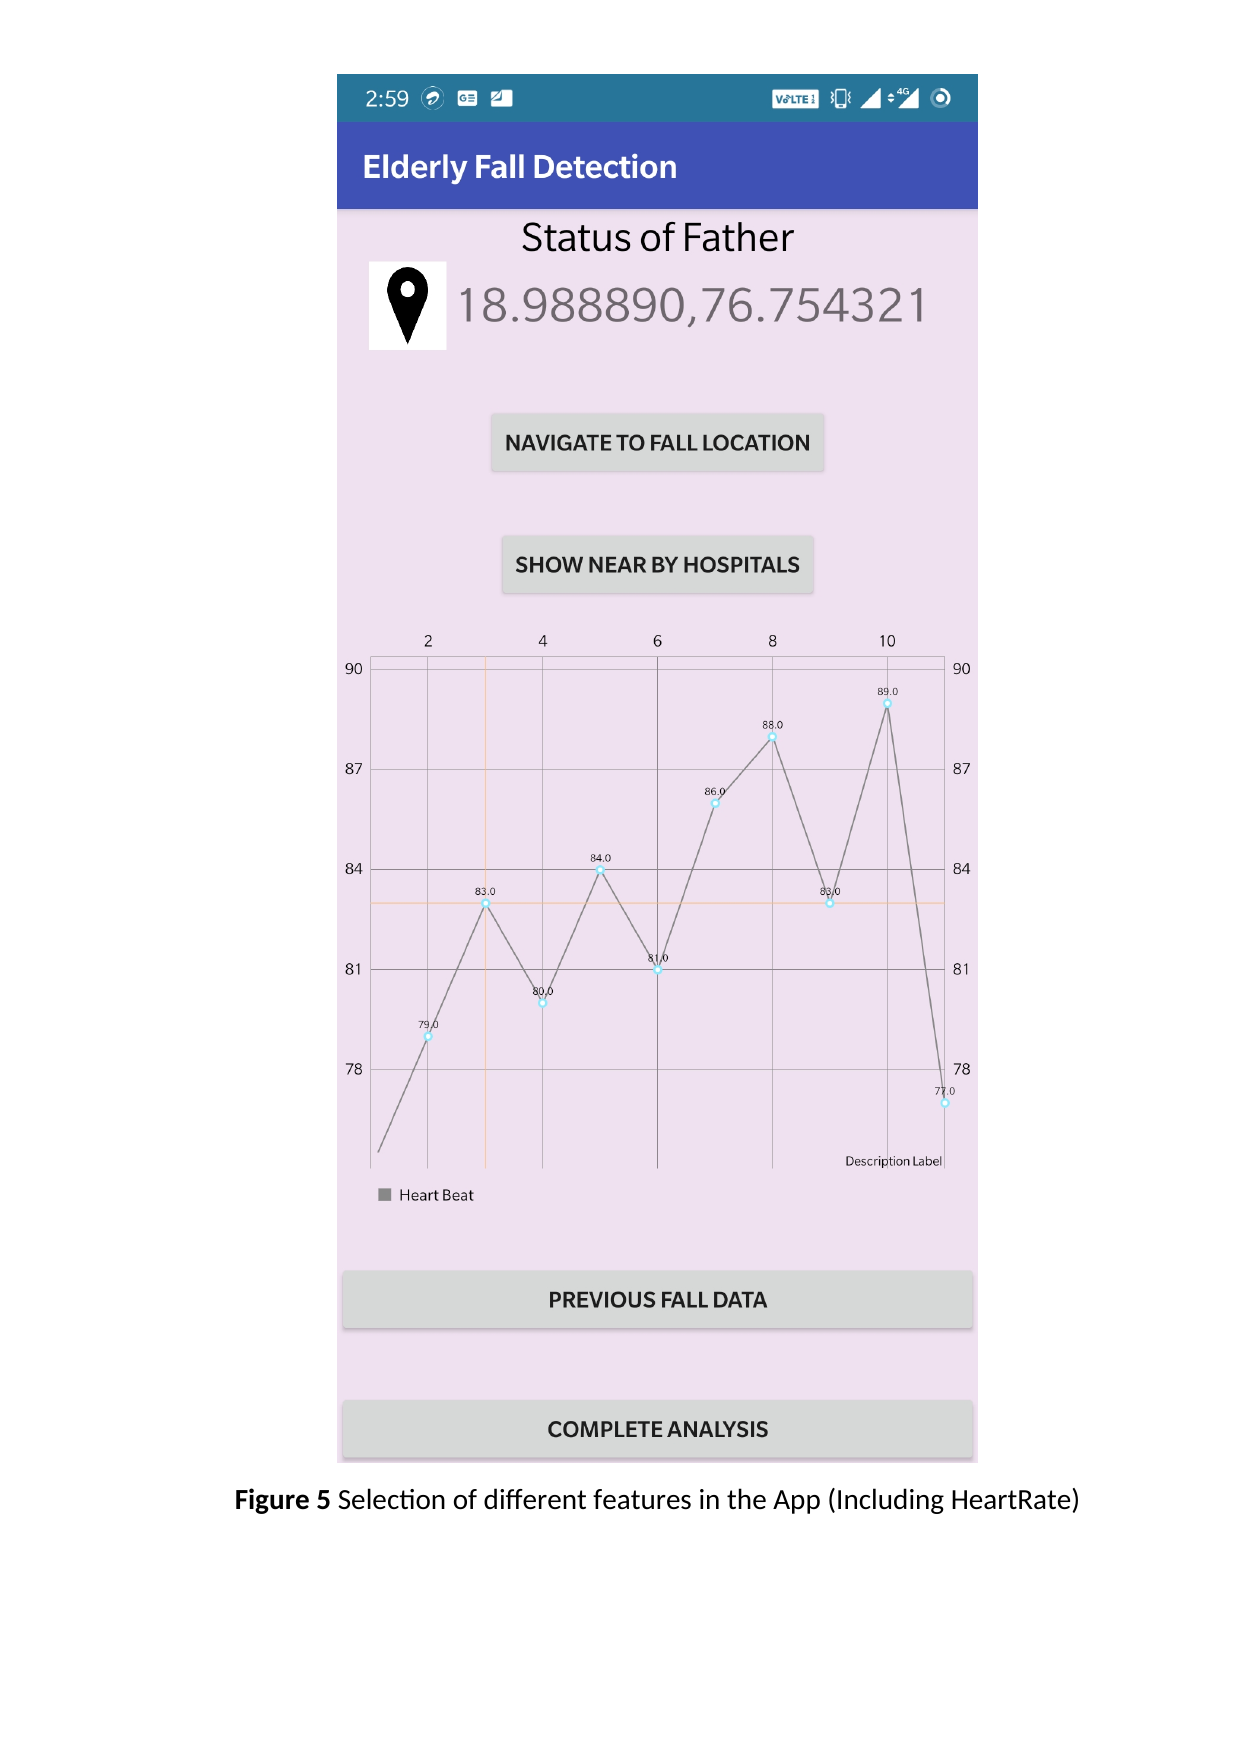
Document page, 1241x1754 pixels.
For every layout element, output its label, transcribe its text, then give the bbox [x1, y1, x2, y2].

text Figure 5 Selection of different features in the App (Including HeartRate) [75, 1481, 1165, 1517]
picture [337, 74, 978, 1463]
